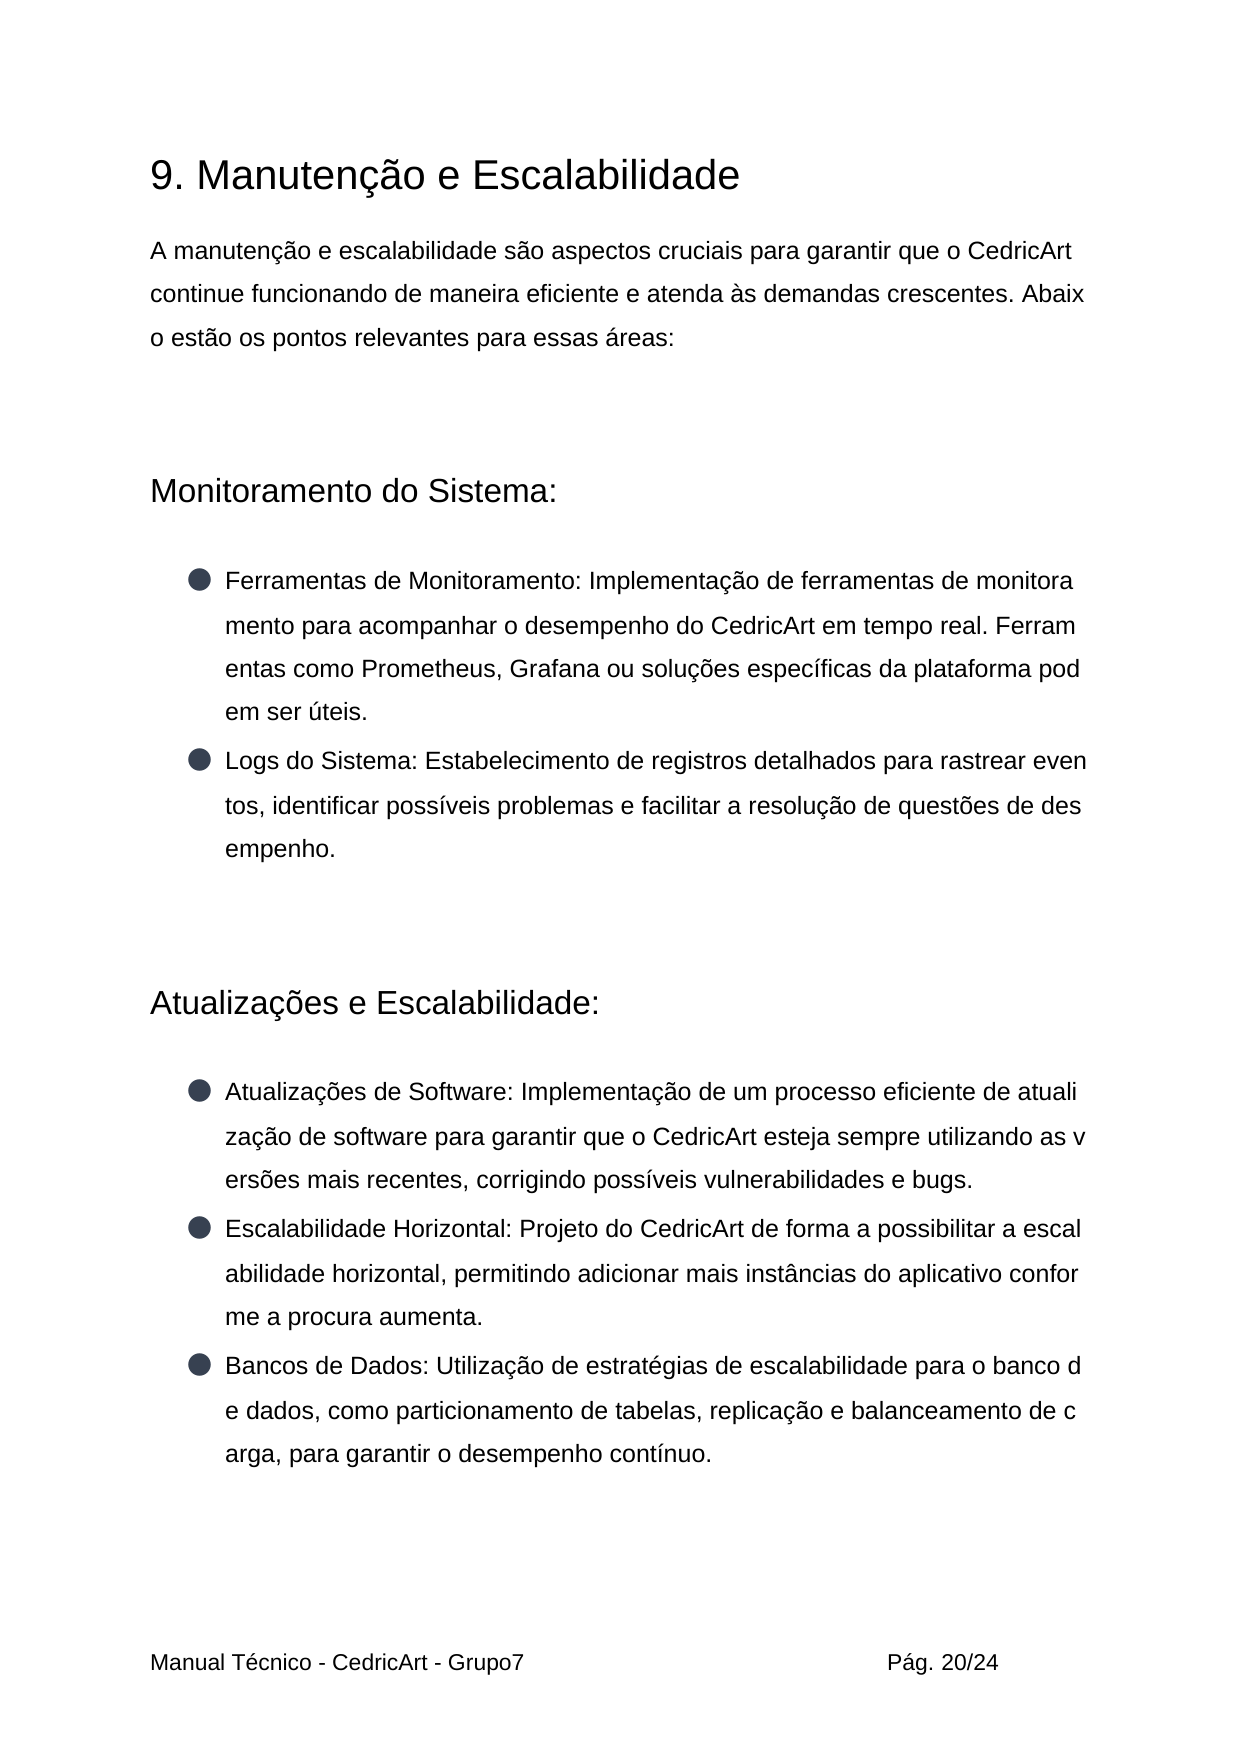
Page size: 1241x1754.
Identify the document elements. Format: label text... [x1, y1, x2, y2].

text A manutenção e escalabilidade são aspectos cruciais para garantir que o CedricArt continue funcionando de maneira eficiente e atenda às demandas crescentes. Abaixo estão os pontos relevantes para essas áreas: [150, 236, 1090, 351]
list Atualizações de Software: Implementação de um processo eficiente de atualização de software para garantir que o CedricArt esteja sempre utilizando as versões mais recentes, corrigindo possíveis vulnerabilidades e bugs. [187, 1072, 1090, 1194]
list Bancos de Dados: Utilização de estratégias de escalabilidade para o banco de dados, como particionamento de tabelas, replicação e balanceamento de carga, para garantir o desempenho contínuo. [187, 1345, 1090, 1468]
subtitle Atualizações e Escalabilidade: [150, 983, 1090, 1021]
subtitle 9. Manutenção e Escalabilidade [150, 150, 1090, 198]
subtitle Monitoramento do Sistema: [150, 471, 1090, 510]
list Escalabilidade Horizontal: Projeto do CedricArt de forma a possibilitar a escalabilidade horizontal, permitindo adicionar mais instâncias do aplicativo conforme a procura aumenta. [187, 1208, 1090, 1331]
list Logs do Sistema: Estabelecimento de registros detalhados para rastrear eventos, identificar possíveis problemas e facilitar a resolução de questões de desempenho. [187, 740, 1090, 863]
list Ferramentas de Monitoramento: Implementação de ferramentas de monitoramento para acompanhar o desempenho do CedricArt em tempo real. Ferramentas como Prometheus, Grafana ou soluções específicas da plataforma podem ser úteis. [187, 560, 1090, 726]
